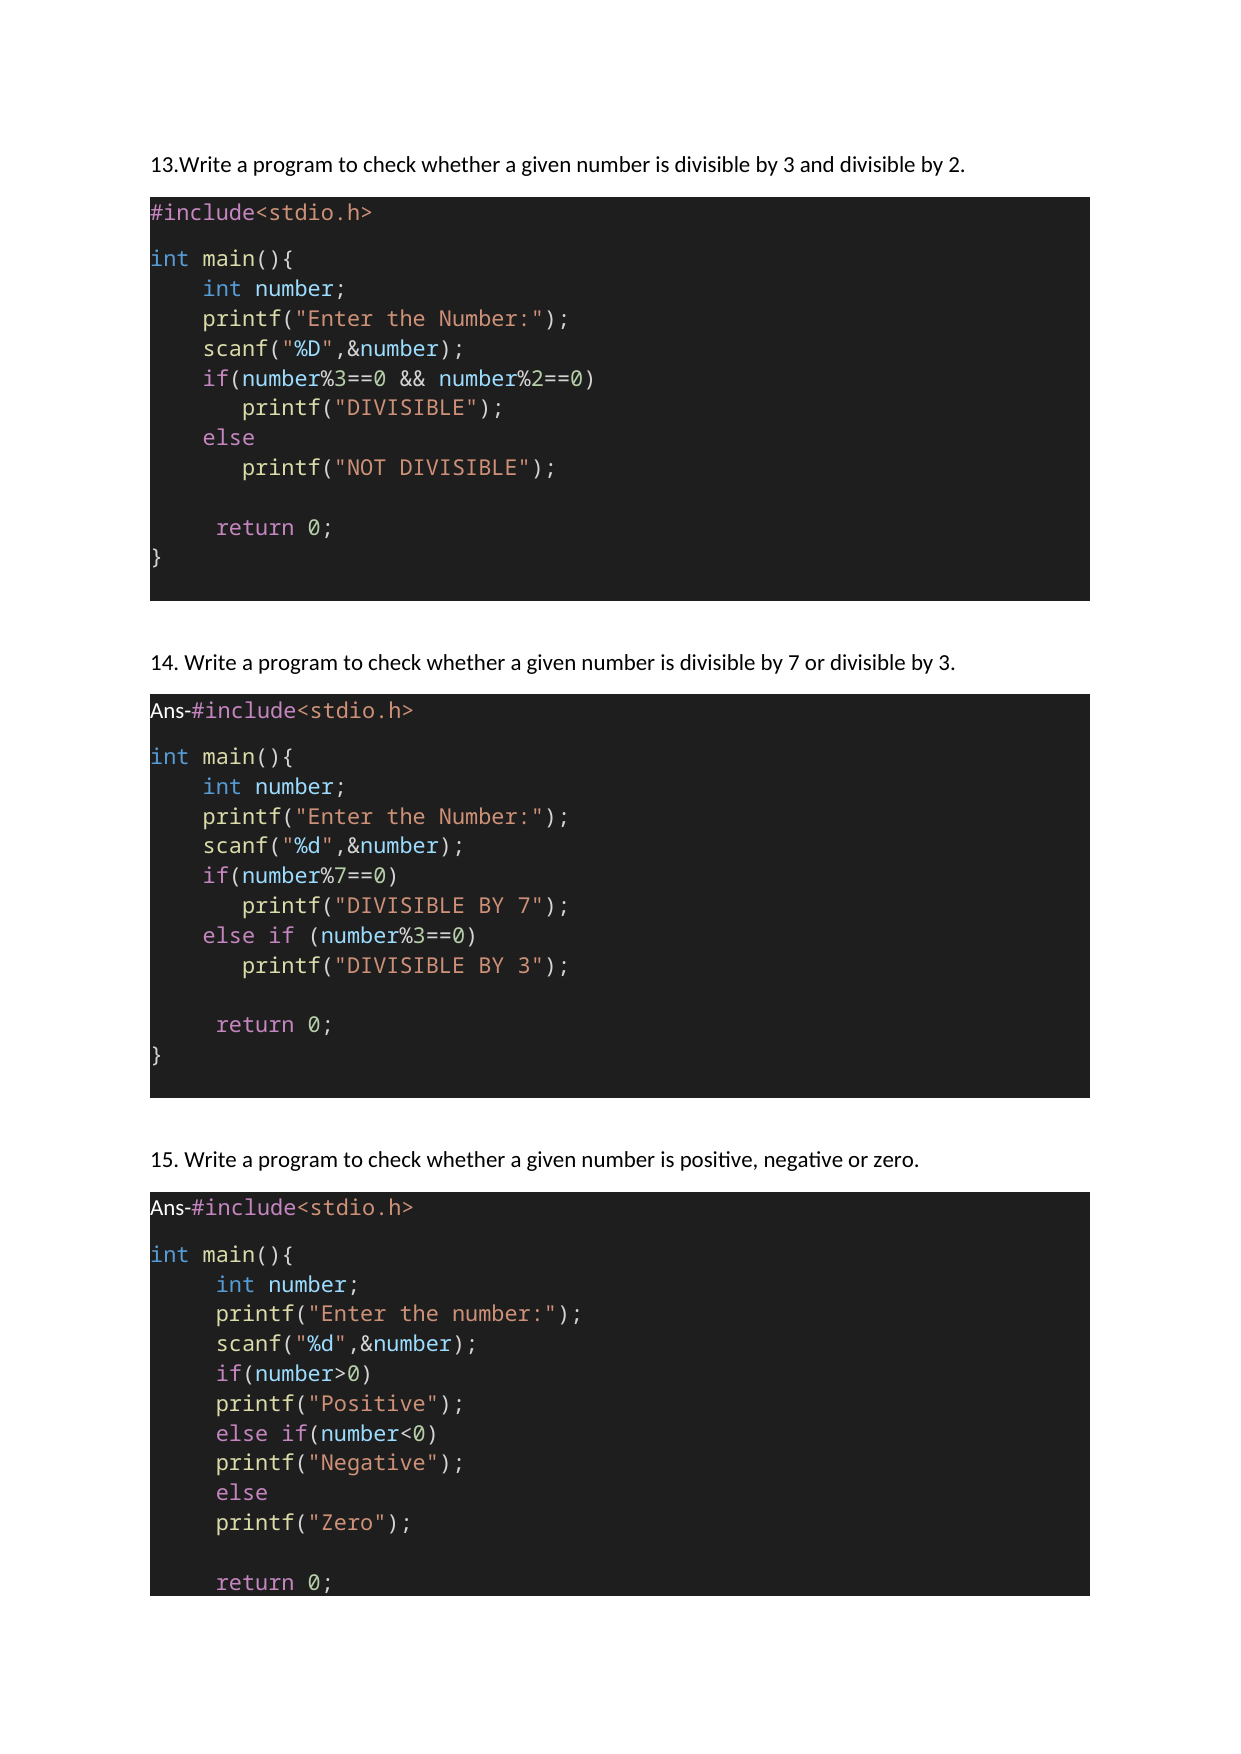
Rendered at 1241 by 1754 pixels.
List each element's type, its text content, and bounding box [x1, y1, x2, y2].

text return 0; [150, 511, 1090, 541]
text } [150, 541, 1090, 571]
text int main(){ [150, 741, 1090, 771]
text return 0; [150, 1566, 1090, 1596]
text 13.Write a program to check whether a given number is divisible by 3 and divisible by 2. [150, 150, 1090, 178]
text int main(){ [150, 243, 1090, 273]
text scanf("%D",&number); [150, 333, 1090, 362]
text printf("Enter the number:"); [150, 1298, 1090, 1328]
text else [150, 1477, 1090, 1507]
text Ans-#include<stdio.h> [150, 694, 1090, 724]
text if(number>0) [150, 1358, 1090, 1388]
text printf("Zero"); [150, 1507, 1090, 1537]
text else if (number%3==0) [150, 920, 1090, 949]
text printf("DIVISIBLE BY 7"); [150, 890, 1090, 920]
text } [150, 1039, 1090, 1069]
text return 0; [150, 1009, 1090, 1039]
text scanf("%d",&number); [150, 1328, 1090, 1358]
text printf("NOT DIVISIBLE"); [150, 452, 1090, 482]
text #include<stdio.h> [150, 197, 1090, 227]
text printf("Enter the Number:"); [150, 303, 1090, 333]
text printf("Enter the Number:"); [150, 801, 1090, 830]
text printf("DIVISIBLE BY 3"); [150, 949, 1090, 979]
text if(number%7==0) [150, 860, 1090, 890]
text int number; [150, 771, 1090, 801]
text printf("DIVISIBLE"); [150, 392, 1090, 422]
text int number; [150, 273, 1090, 303]
text printf("Positive"); [150, 1388, 1090, 1417]
text int main(){ [150, 1239, 1090, 1268]
text 14. Write a program to check whether a given number is divisible by 7 or divisible by 3. [150, 648, 1090, 676]
text if(number%3==0 && number%2==0) [150, 362, 1090, 392]
text else if(number<0) [150, 1417, 1090, 1447]
text 15. Write a program to check whether a given number is positive, negative or zero. [150, 1145, 1090, 1173]
text scanf("%d",&number); [150, 830, 1090, 860]
text int number; [150, 1268, 1090, 1298]
text else [150, 422, 1090, 452]
text printf("Negative"); [150, 1447, 1090, 1477]
text Ans-#include<stdio.h> [150, 1192, 1090, 1222]
